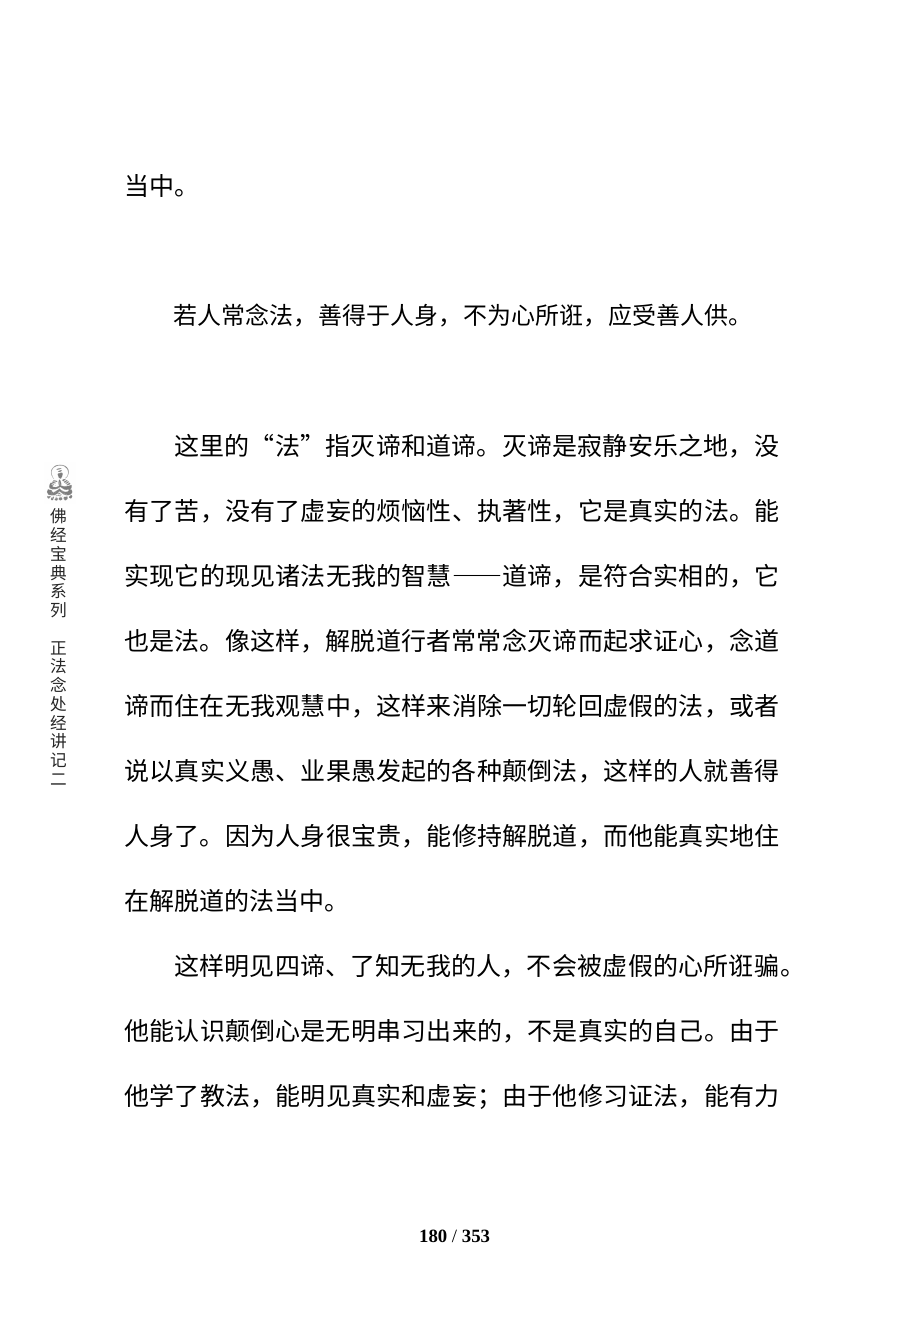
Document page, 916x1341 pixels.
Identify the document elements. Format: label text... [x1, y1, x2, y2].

picture [44, 462, 76, 504]
text 这样明见四谛、了知无我的人，不会被虚假的心所诳骗。他能认识颠倒心是无明串习出来的，不是真实的自己。由于他学了教法，能明见真实和虚妄；由于他修习证法，能有力地制伏掉虚假的心，这样就有了清净功德，成了解脱道上的身，因此应受善人的供养。 [124, 932, 780, 1127]
text 这里的“法”指灭谛和道谛。灭谛是寂静安乐之地，没有了苦，没有了虚妄的烦恼性、执著性，它是真实的法。能实现它的现见诸法无我的智慧——道谛，是符合实相的，它也是法。像这样，解脱道行者常常念灭谛而起求证心，念道谛而住在无我观慧中，这样来消除一切轮回虚假的法，或者说以真实义愚、业果愚发起的各种颠倒法，这样的人就善得人身了。因为人身很宝贵，能修持解脱道，而他能真实地住在解脱道的法当中。 [124, 412, 780, 932]
text 若人常念法，善得于人身，不为心所诳，应受善人供。 [124, 282, 780, 347]
